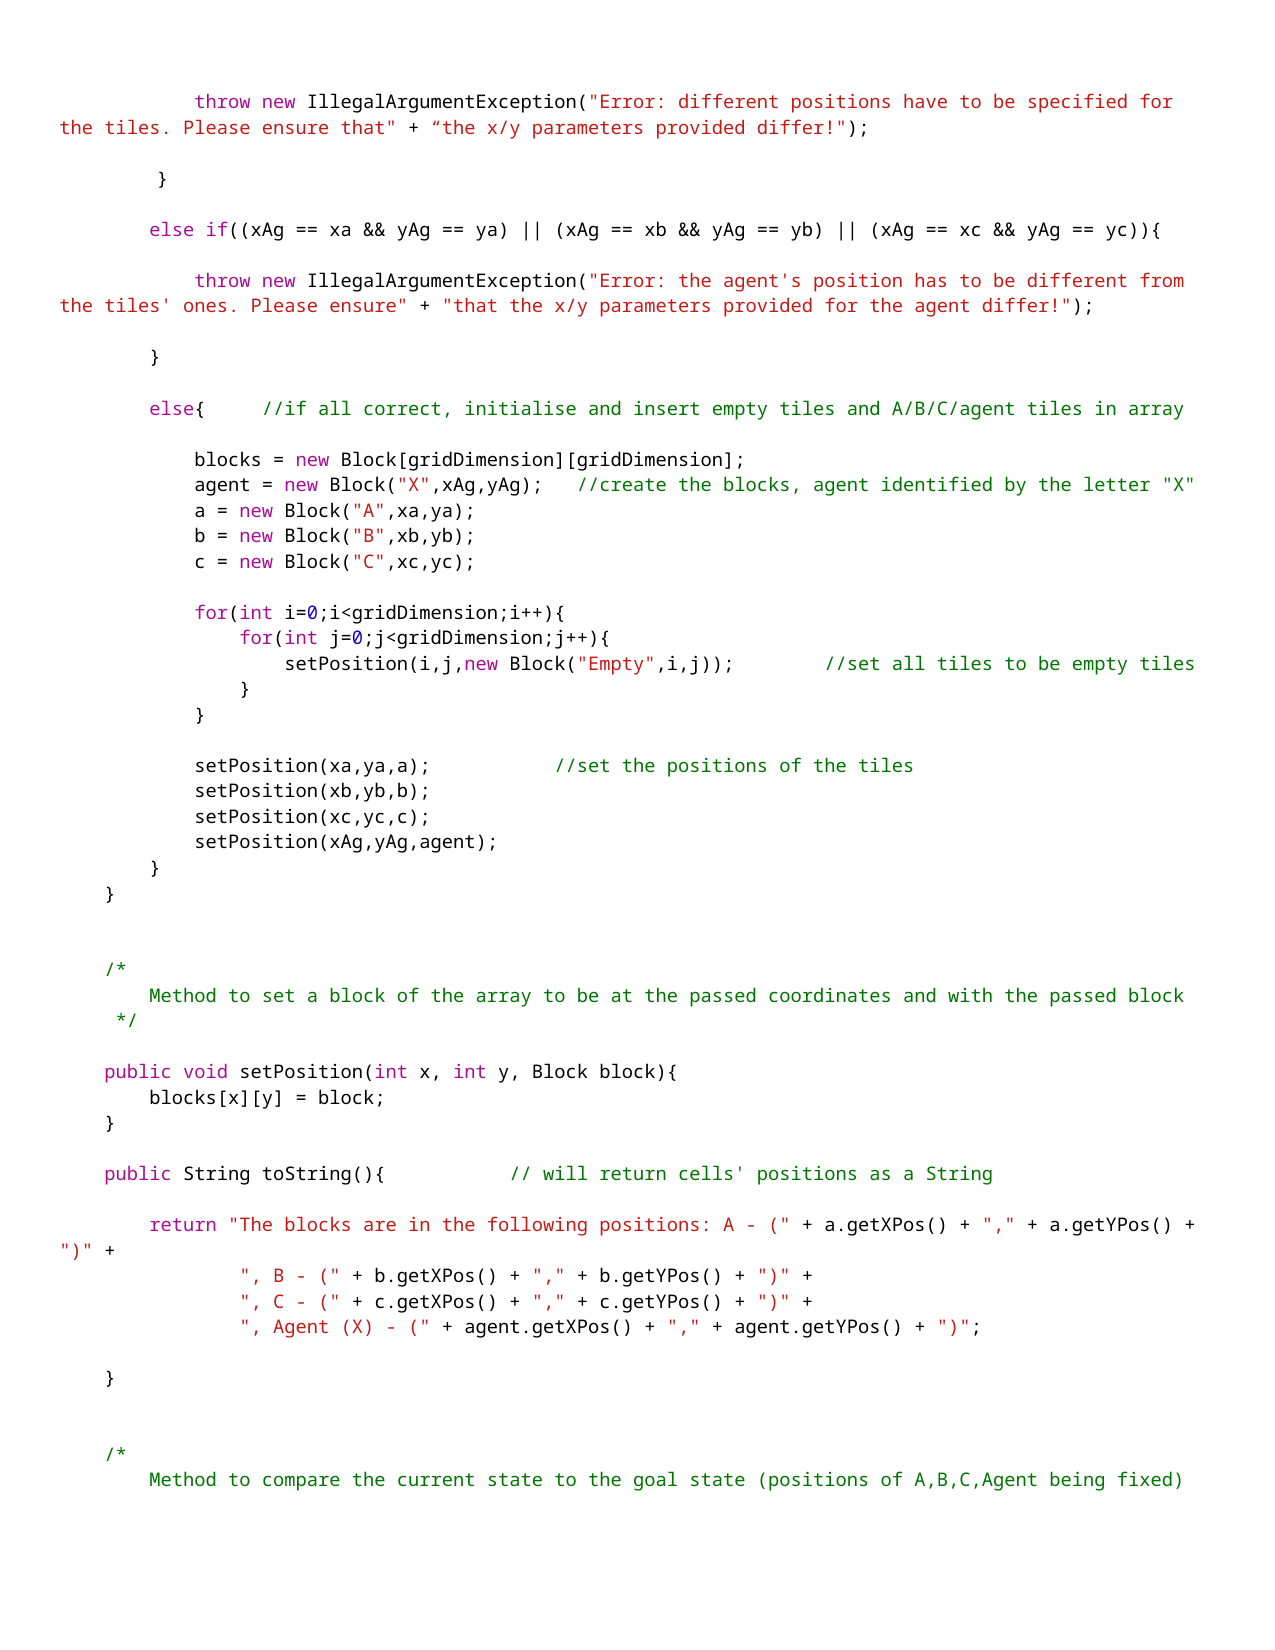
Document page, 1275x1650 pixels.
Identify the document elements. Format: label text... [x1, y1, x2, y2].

text /* [59, 956, 1216, 982]
text */ [59, 1007, 1216, 1033]
text for(int i=0;i<gridDimension;i++){ [59, 599, 1216, 624]
text for(int j=0;j<gridDimension;j++){ [59, 624, 1216, 650]
text c = new Block("C",xc,yc); [59, 548, 1216, 573]
text } [59, 344, 1216, 369]
text a = new Block("A",xa,ya); [59, 497, 1216, 522]
text } [59, 880, 1216, 905]
text throw new IllegalArgumentException("Error: different positions have to be specified for the tiles. Please ensure that" + “the x/y parameters provided differ!"); [59, 89, 1216, 140]
text else{ //if all correct, initialise and insert empty tiles and A/B/C/agent tiles in array [59, 395, 1216, 420]
text } [59, 165, 1216, 191]
text setPosition(xc,yc,c); [59, 803, 1216, 829]
text } [59, 676, 1216, 701]
text setPosition(xb,yb,b); [59, 778, 1216, 803]
text ", C - (" + c.getXPos() + "," + c.getYPos() + ")" + [59, 1288, 1216, 1314]
text ", B - (" + b.getXPos() + "," + b.getYPos() + ")" + [59, 1263, 1216, 1288]
text setPosition(xAg,yAg,agent); [59, 829, 1216, 854]
text ", Agent (X) - (" + agent.getXPos() + "," + agent.getYPos() + ")"; [59, 1314, 1216, 1339]
text b = new Block("B",xb,yb); [59, 522, 1216, 548]
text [59, 1467, 1216, 1492]
text } [59, 854, 1216, 880]
text } [59, 701, 1216, 727]
text } [59, 1109, 1216, 1135]
text throw new IllegalArgumentException("Error: the agent's position has to be different from the tiles' ones. Please ensure" + "that the x/y parameters provided for the agent differ!"); [59, 267, 1216, 318]
text setPosition(xa,ya,a); //set the positions of the tiles [59, 752, 1216, 778]
text else if((xAg == xa && yAg == ya) || (xAg == xb && yAg == yb) || (xAg == xc && yAg == yc)){ [59, 216, 1216, 242]
text blocks[x][y] = block; [59, 1084, 1216, 1109]
text /* [59, 1441, 1216, 1467]
text Method to set a block of the array to be at the passed coordinates and with the passed block [59, 982, 1216, 1007]
text agent = new Block("X",xAg,yAg); //create the blocks, agent identified by the letter "X" [59, 471, 1216, 497]
text return "The blocks are in the following positions: A - (" + a.getXPos() + "," + a.getYPos() + ")" + [59, 1212, 1216, 1263]
text public void setPosition(int x, int y, Block block){ [59, 1058, 1216, 1084]
text } [59, 1365, 1216, 1390]
text blocks = new Block[gridDimension][gridDimension]; [59, 446, 1216, 471]
text public String toString(){ // will return cells' positions as a String [59, 1161, 1216, 1186]
text setPosition(i,j,new Block("Empty",i,j)); //set all tiles to be empty tiles [59, 650, 1216, 676]
